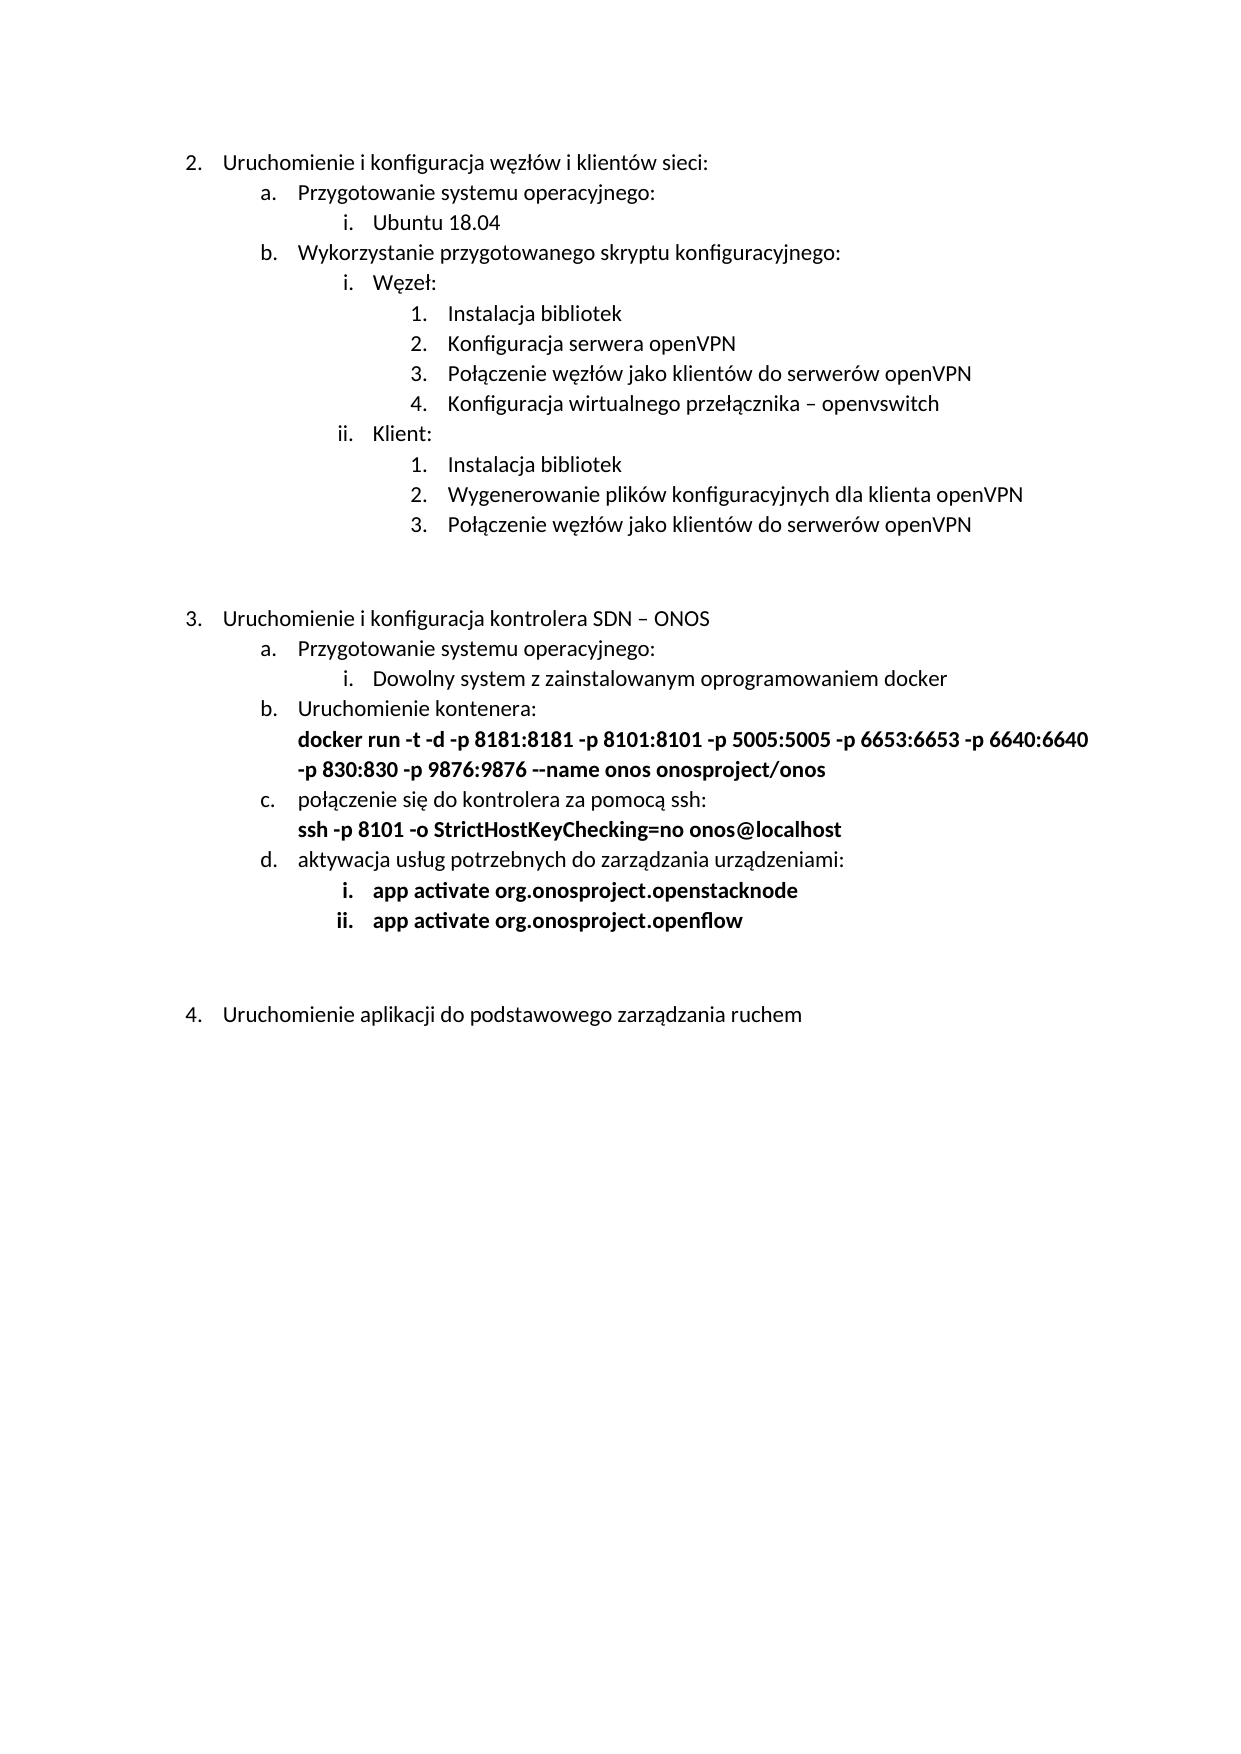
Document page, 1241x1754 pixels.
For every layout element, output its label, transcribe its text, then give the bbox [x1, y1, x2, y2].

list Ubuntu 18.04 [354, 208, 1093, 236]
list Konfiguracja serwera openVPN [410, 329, 1093, 357]
list Uruchomienie kontenera: [260, 694, 1093, 722]
list app activate org.onosproject.openflow [354, 906, 1093, 934]
list połączenie się do kontrolera za pomocą ssh: [260, 785, 1093, 813]
list Konfiguracja wirtualnego przełącznika – openvswitch [410, 389, 1093, 417]
list Wykorzystanie przygotowanego skryptu konfiguracyjnego: [260, 238, 1093, 266]
list Dowolny system z zainstalowanym oprogramowaniem docker [354, 664, 1093, 692]
list Wygenerowanie plików konfiguracyjnych dla klienta openVPN [410, 480, 1093, 508]
list Klient: [354, 419, 1093, 447]
list Przygotowanie systemu operacyjnego: [260, 178, 1093, 206]
list Uruchomienie aplikacji do podstawowego zarządzania ruchem [185, 1000, 1093, 1028]
list app activate org.onosproject.openstacknode [354, 876, 1093, 904]
list ssh -p 8101 -o StrictHostKeyChecking=no onos@localhost [298, 815, 1093, 843]
list docker run -t -d -p 8181:8181 -p 8101:8101 -p 5005:5005 -p 6653:6653 -p 6640:6640 -p 830:830 -p 9876:9876 --name onos onosproject/onos [298, 725, 1093, 783]
list Przygotowanie systemu operacyjnego: [260, 634, 1093, 662]
list Połączenie węzłów jako klientów do serwerów openVPN [410, 359, 1093, 387]
list Uruchomienie i konfiguracja kontrolera SDN – ONOS [185, 604, 1093, 632]
list Uruchomienie i konfiguracja węzłów i klientów sieci: [185, 148, 1093, 176]
list Połączenie węzłów jako klientów do serwerów openVPN [410, 510, 1093, 538]
list Węzeł: [354, 268, 1093, 296]
list Instalacja bibliotek [410, 299, 1093, 327]
list Instalacja bibliotek [410, 450, 1093, 478]
list aktywacja usług potrzebnych do zarządzania urządzeniami: [260, 846, 1093, 873]
